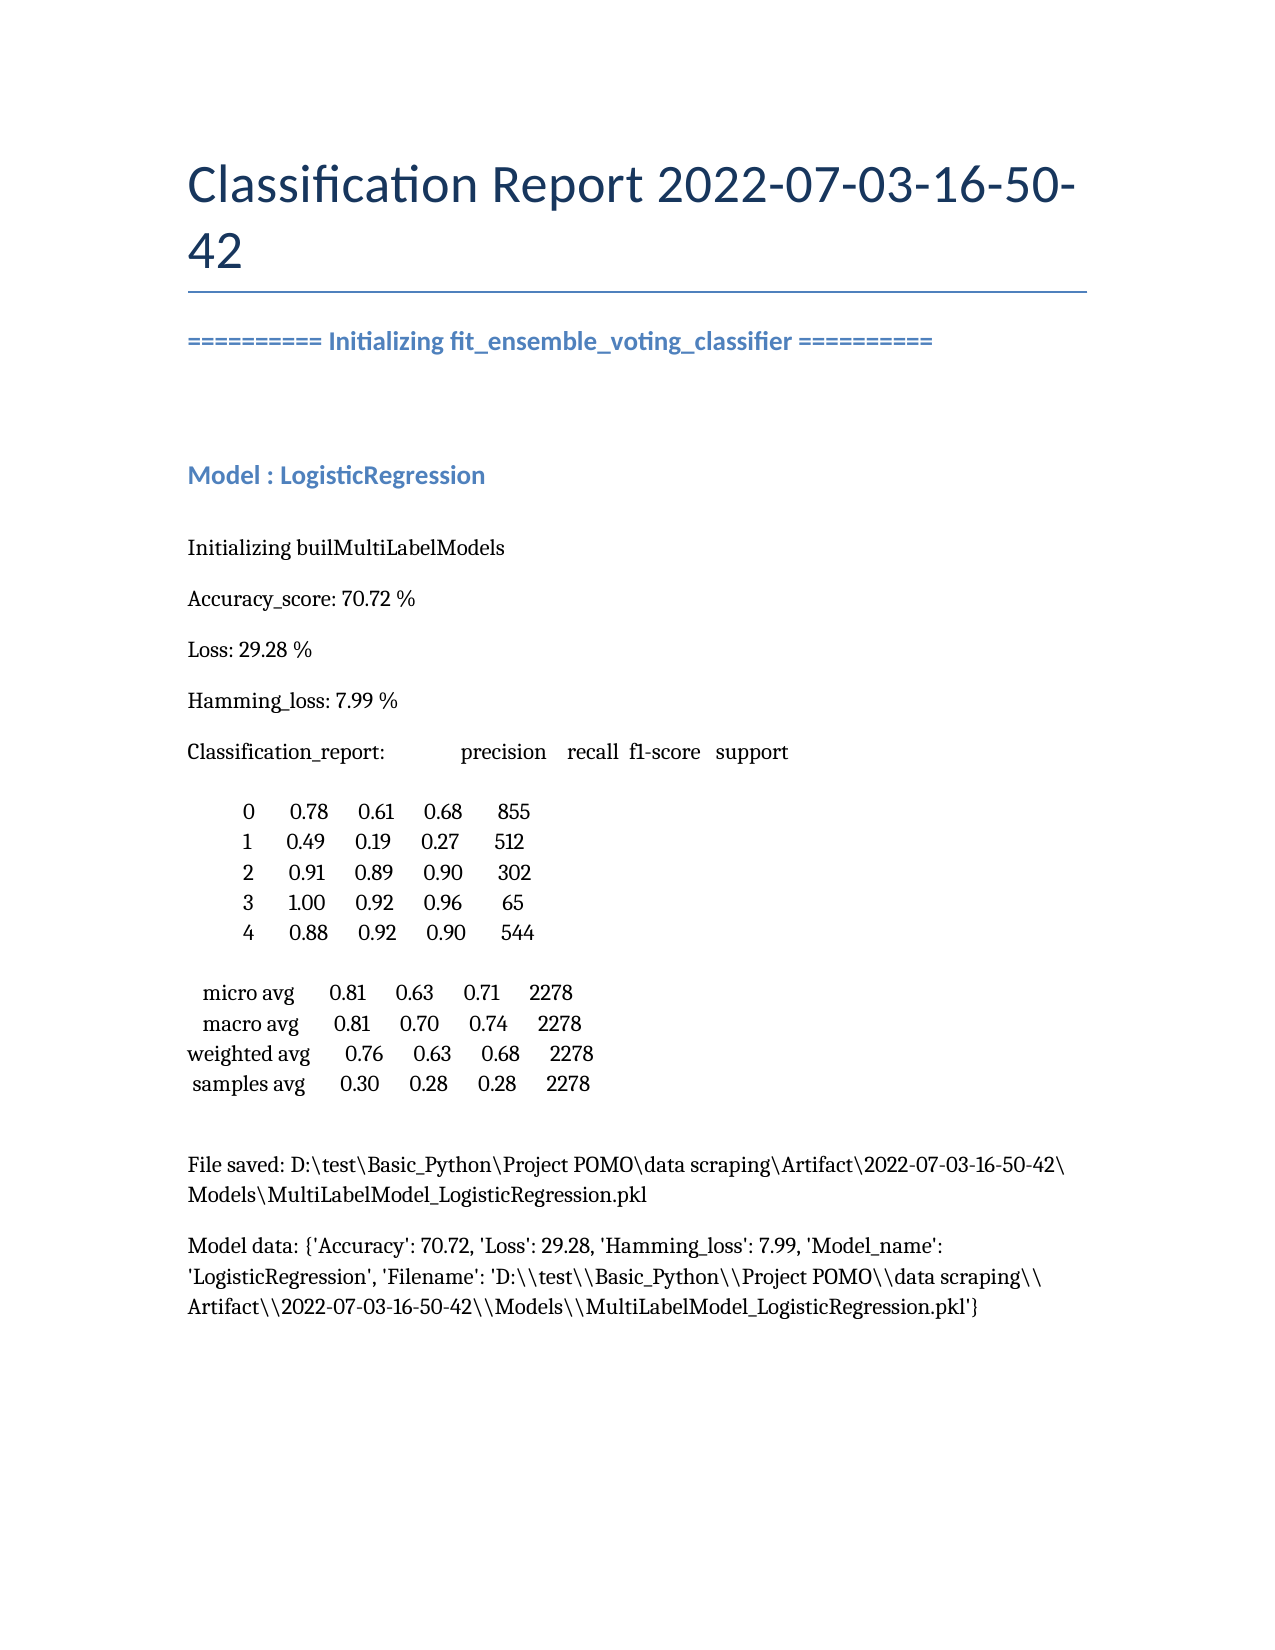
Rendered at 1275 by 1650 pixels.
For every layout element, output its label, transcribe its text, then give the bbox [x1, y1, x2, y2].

text Initializing builMultiLabelModels [187, 534, 1087, 561]
text File saved: D:\test\Basic_Python\Project POMO\data scraping\Artifact\2022-07-03-16-50-42\Models\MultiLabelModel_LogisticRegression.pkl [187, 1152, 1087, 1209]
text Classification_report: precision recall f1-score support 0 0.78 0.61 0.68 855 1 0.49 0.19 0.27 512 2 0.91 0.89 0.90 302 3 1.00 0.92 0.96 65 4 0.88 0.92 0.90 544 micro avg 0.81 0.63 0.71 2278 macro avg 0.81 0.70 0.74 2278 weighted avg 0.76 0.63 0.68 2278 samples avg 0.30 0.28 0.28 2278 [187, 738, 1087, 1127]
subtitle Model : LogisticRegression [187, 458, 1087, 529]
text Accuracy_score: 70.72 % [187, 585, 1087, 612]
subtitle ========== Initializing fit_ensemble_voting_classifier ========== [187, 324, 1087, 433]
text Loss: 29.28 % [187, 636, 1087, 663]
text Model data: {'Accuracy': 70.72, 'Loss': 29.28, 'Hamming_loss': 7.99, 'Model_name': 'LogisticRegression', 'Filename': 'D:\\test\\Basic_Python\\Project POMO\\data scraping\\Artifact\\2022-07-03-16-50-42\\Models\\MultiLabelModel_LogisticRegression.pkl'} [187, 1233, 1087, 1381]
text Hamming_loss: 7.99 % [187, 687, 1087, 714]
title Classification Report 2022-07-03-16-50-42 [187, 150, 1087, 293]
